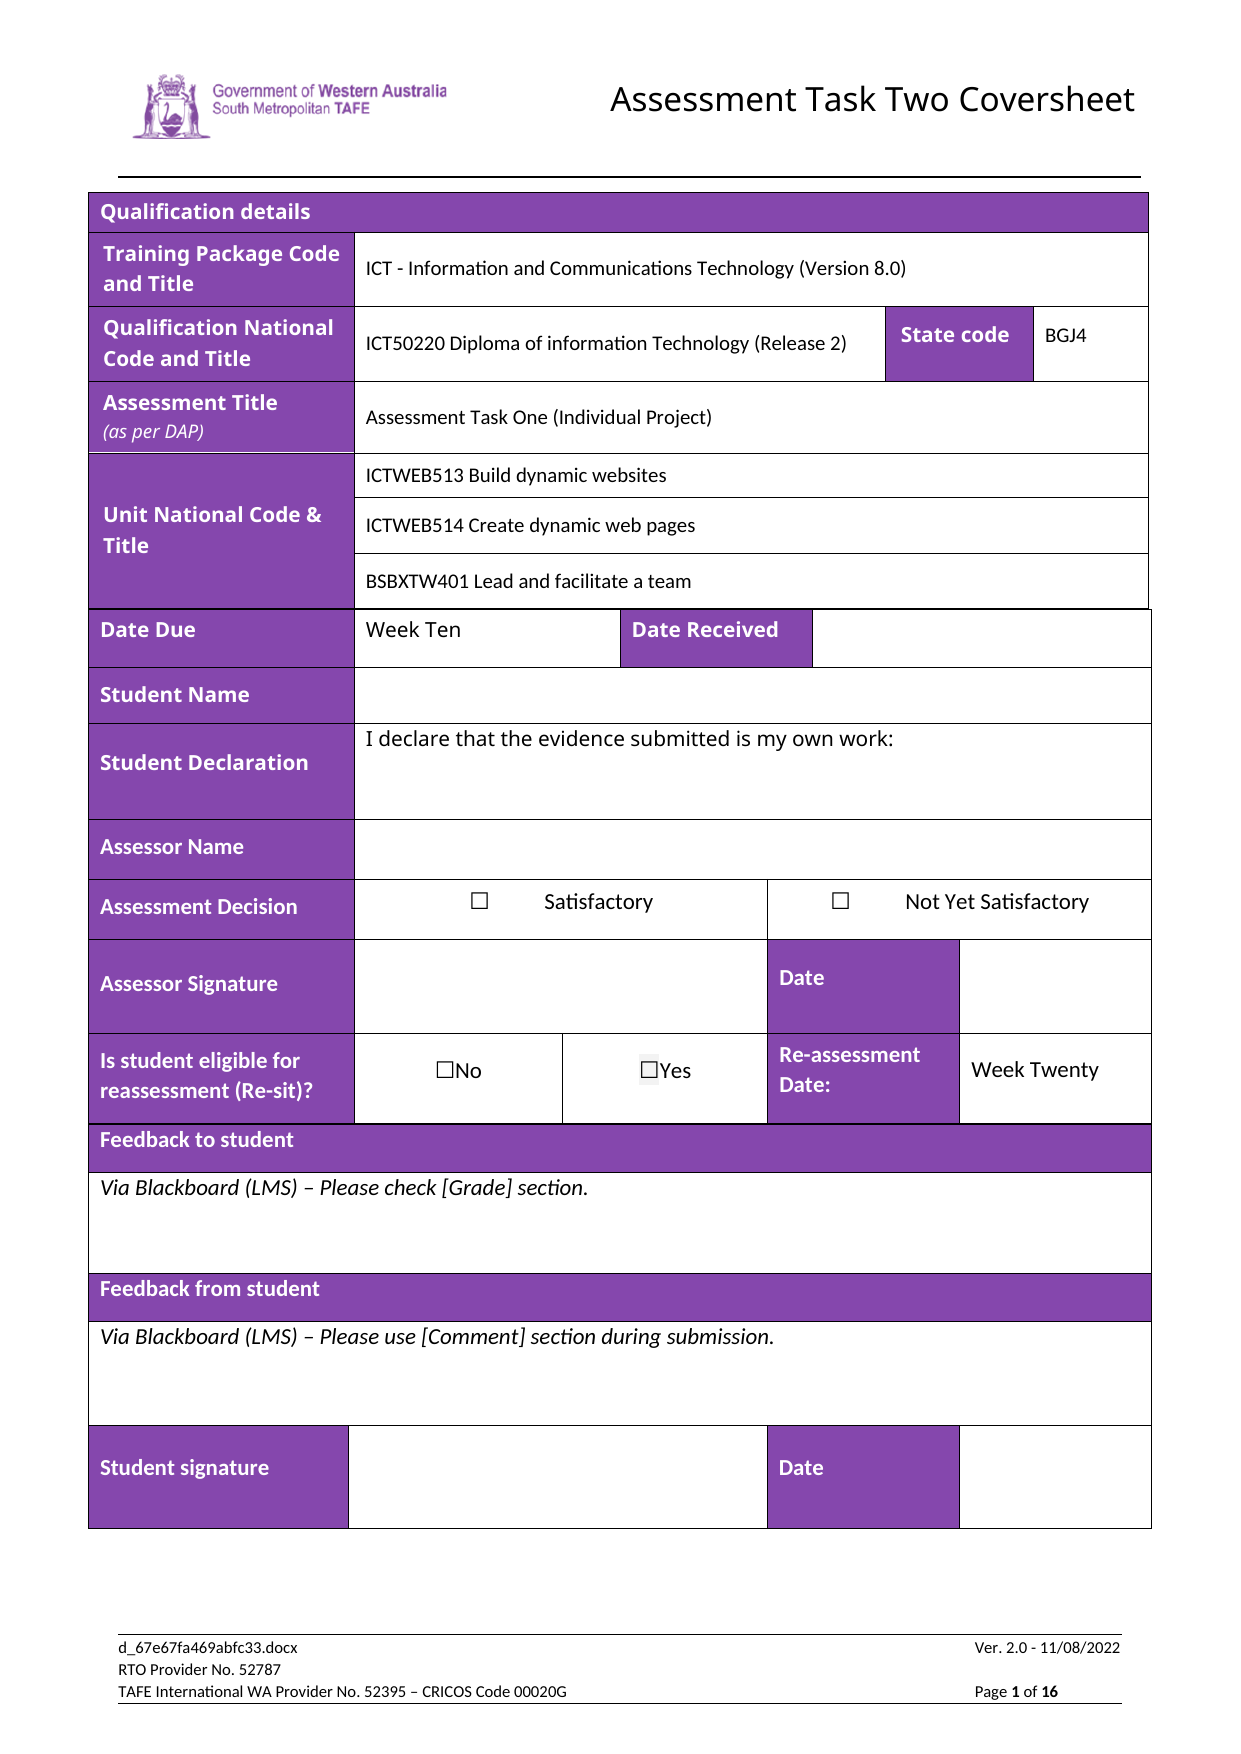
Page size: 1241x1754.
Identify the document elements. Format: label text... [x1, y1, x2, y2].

table_header Week Ten [355, 610, 620, 667]
table_cell Not Yet Satisfactory [768, 880, 1151, 939]
table_cell Student Declaration [89, 724, 354, 819]
table_cell Student signature [89, 1426, 348, 1528]
picture [132, 74, 447, 139]
table_cell Is student eligible for reassessment (Re-sit)? [89, 1034, 354, 1123]
table_header Feedback to student [89, 1125, 1151, 1172]
table_header Date Due [89, 610, 354, 667]
table_header Qualification details [89, 193, 1148, 232]
table_cell Assessor Name [89, 820, 354, 879]
table_cell Via Blackboard (LMS) – Please check [Grade] section. [89, 1173, 1151, 1273]
table_cell [349, 1426, 767, 1528]
table_cell BGJ4 [1034, 307, 1148, 381]
table_header [813, 610, 1151, 667]
table_cell ICT50220 Diploma of information Technology (Release 2) [355, 307, 885, 381]
table_cell Assessment Task One (Individual Project) [355, 382, 1148, 452]
table_cell [355, 940, 767, 1033]
table_cell ICTWEB513 Build dynamic websites [355, 454, 1148, 497]
table_cell Via Blackboard (LMS) – Please use [Comment] section during submission. [89, 1322, 1151, 1425]
table_cell State code [886, 307, 1033, 381]
table_cell ICTWEB514 Create dynamic web pages [355, 498, 1148, 552]
table_cell [960, 940, 1151, 1033]
table_cell [960, 1426, 1151, 1528]
table_cell BSBXTW401 Lead and facilitate a team [355, 554, 1148, 608]
table_cell No [355, 1034, 562, 1123]
table_cell Unit National Code & Title [89, 454, 354, 608]
table_cell Student Name [89, 668, 354, 723]
table_cell Qualification National Code and Title [89, 307, 354, 381]
table_cell Re-assessment Date: [768, 1034, 959, 1123]
table_cell Date [768, 940, 959, 1033]
table_cell Yes [563, 1034, 767, 1123]
table_cell Training Package Code and Title [89, 233, 354, 306]
table_header Date Received [621, 610, 812, 667]
table_cell Assessment Decision [89, 880, 354, 939]
table_cell Week Twenty [960, 1034, 1151, 1123]
table_cell Assessment Title (as per DAP) [89, 382, 354, 452]
table_cell Feedback from student [89, 1274, 1151, 1321]
table_cell [355, 668, 1151, 723]
table_cell ICT - Information and Communications Technology (Version 8.0) [355, 233, 1148, 306]
table_cell I declare that the evidence submitted is my own work: [355, 724, 1151, 819]
table_cell Satisfactory [355, 880, 767, 939]
table_cell Date [768, 1426, 959, 1528]
table_cell Assessor Signature [89, 940, 354, 1033]
table_cell [355, 820, 1151, 879]
